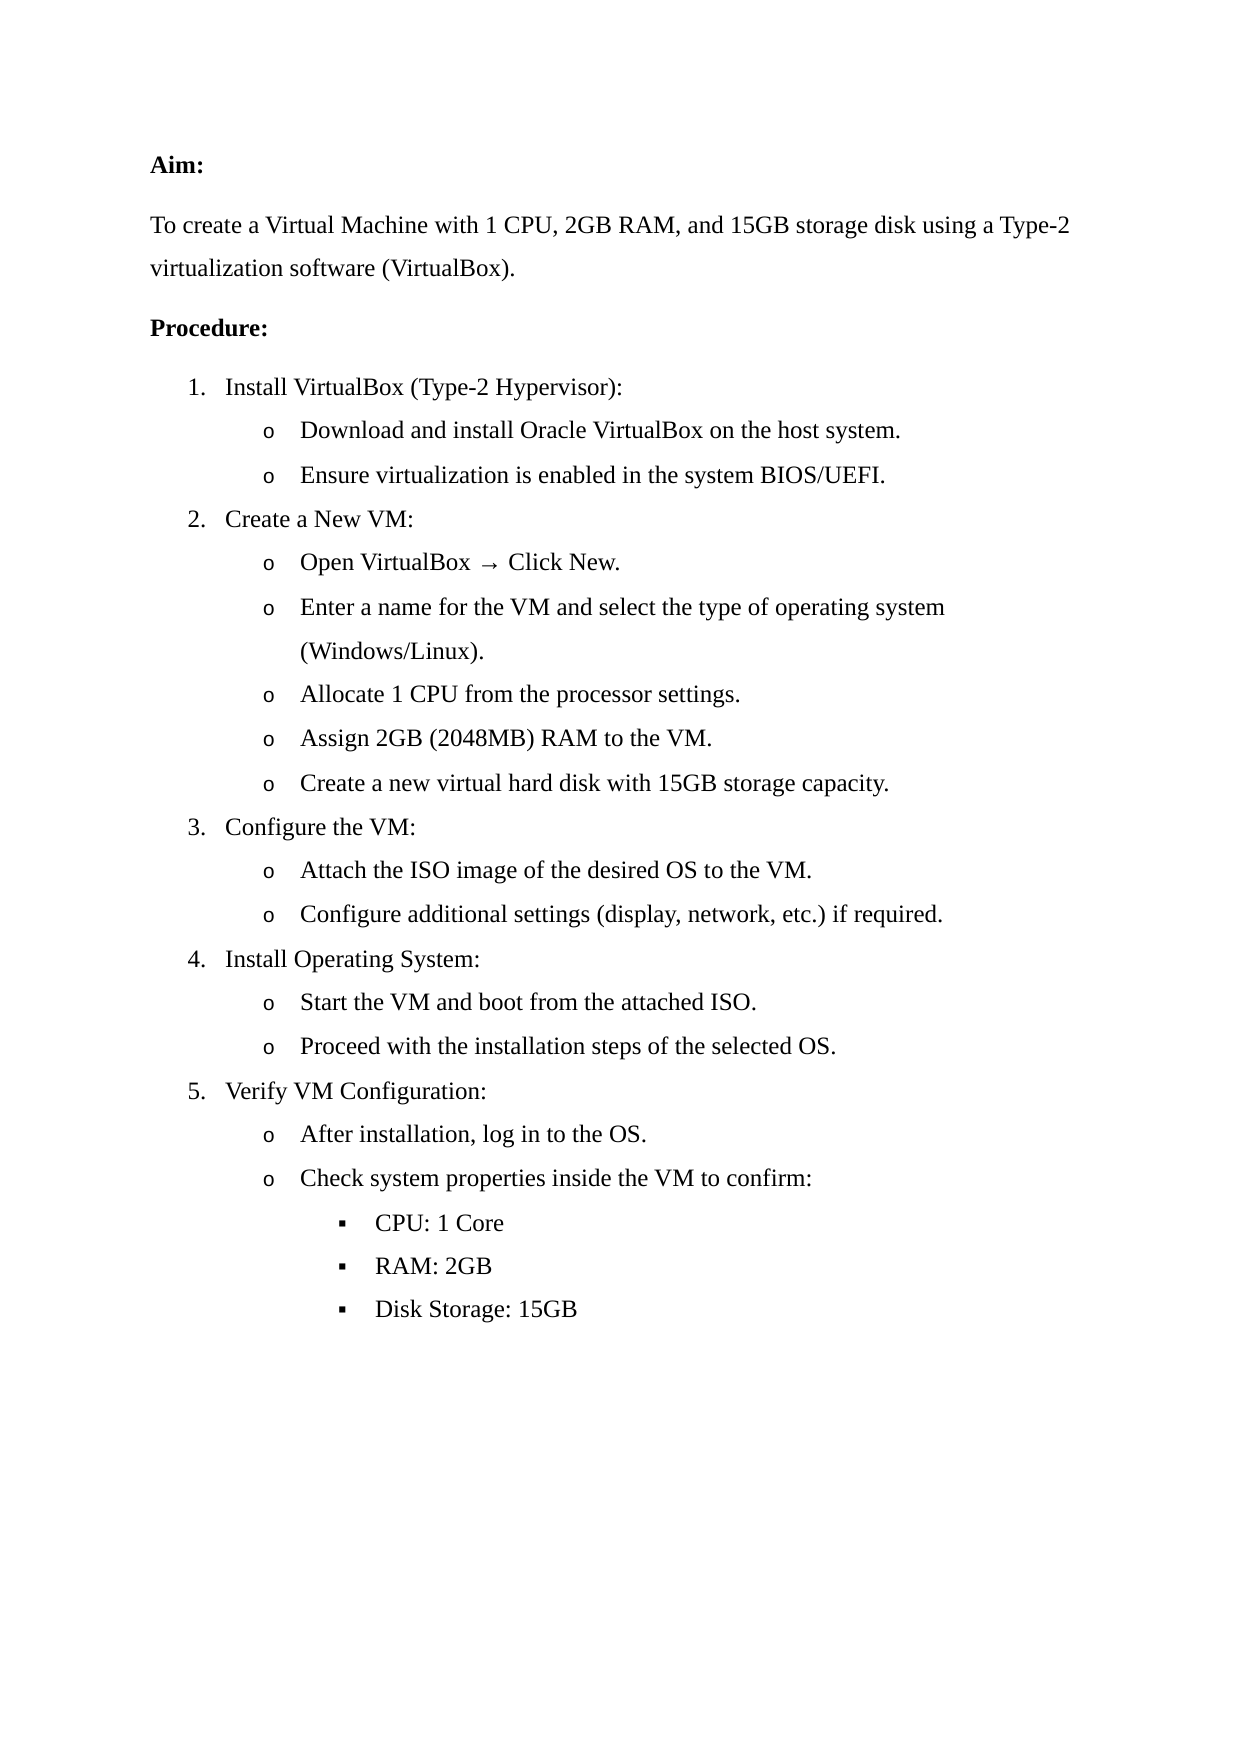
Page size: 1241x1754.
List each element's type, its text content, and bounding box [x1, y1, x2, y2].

list Install VirtualBox (Type-2 Hypervisor): [187, 372, 1090, 401]
list Install Operating System: [187, 944, 1090, 973]
list Create a New VM: [187, 504, 1090, 533]
list Check system properties inside the VM to confirm: [262, 1163, 1090, 1193]
list Start the VM and boot from the attached ISO. [262, 987, 1090, 1017]
text Procedure: [150, 313, 1090, 341]
list CPU: 1 Core [337, 1208, 1090, 1236]
list Configure the VM: [187, 812, 1090, 841]
list Allocate 1 CPU from the processor settings. [262, 679, 1090, 708]
text To create a Virtual Machine with 1 CPU, 2GB RAM, and 15GB storage disk using a Type-2 virtualization software (VirtualBox). [150, 210, 1090, 282]
list Assign 2GB (2048MB) RAM to the VM. [262, 723, 1090, 753]
list Create a new virtual hard disk with 15GB storage capacity. [262, 768, 1090, 797]
list Open VirtualBox → Click New. [262, 547, 1090, 577]
list Disk Storage: 15GB [337, 1294, 1090, 1323]
list Proceed with the installation steps of the selected OS. [262, 1031, 1090, 1061]
list Verify VM Configuration: [187, 1076, 1090, 1104]
list After installation, log in to the OS. [262, 1119, 1090, 1148]
text Aim: [150, 150, 1090, 179]
list Enter a name for the VM and select the type of operating system (Windows/Linux). [262, 592, 1090, 664]
list Configure additional settings (display, network, etc.) if required. [262, 899, 1090, 929]
list RAM: 2GB [337, 1251, 1090, 1279]
list Ensure virtualization is enabled in the system BIOS/UEFI. [262, 460, 1090, 489]
list Download and install Oracle VirtualBox on the host system. [262, 416, 1090, 445]
list Attach the ISO image of the desired OS to the VM. [262, 855, 1090, 885]
